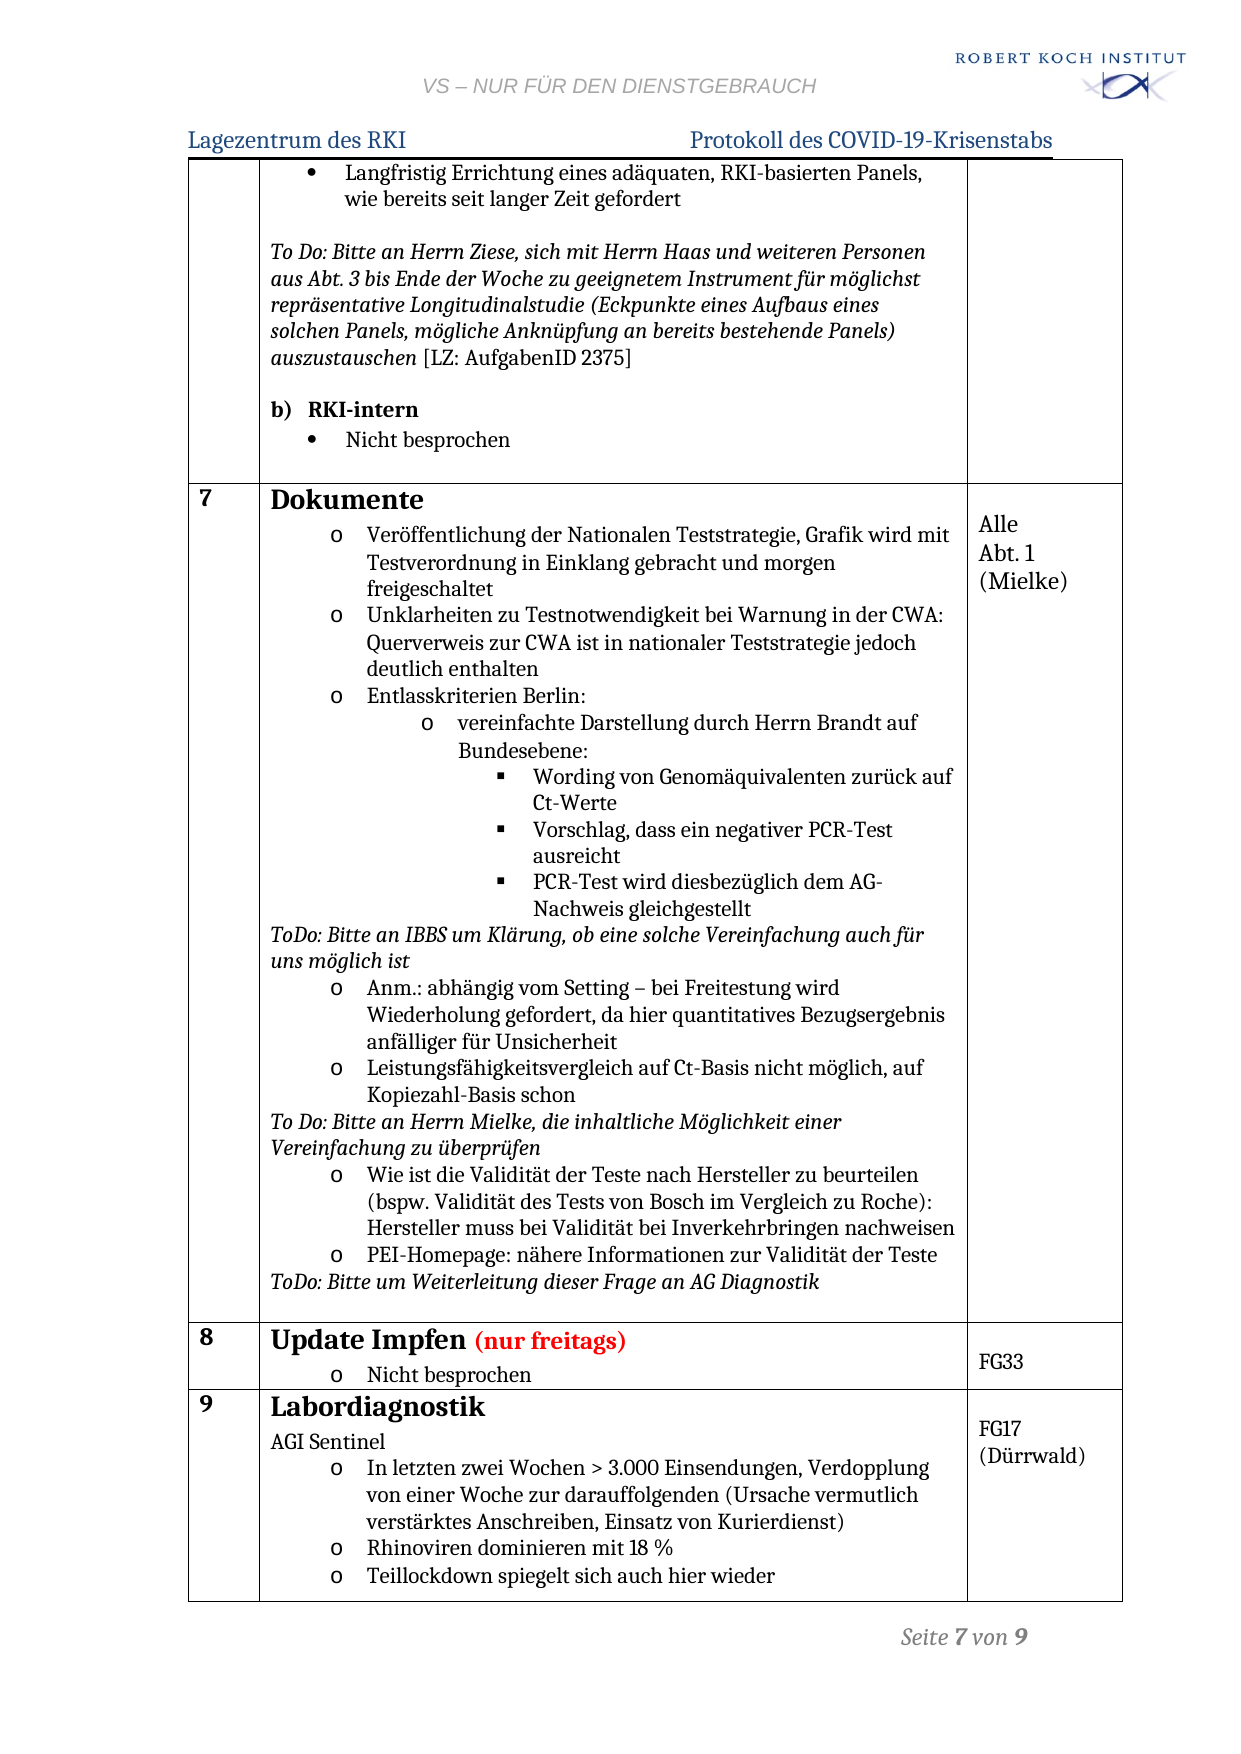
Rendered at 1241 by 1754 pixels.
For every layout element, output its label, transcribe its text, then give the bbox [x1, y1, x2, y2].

table_cell 6 [189, 160, 259, 482]
table_cell Dokumente Veröffentlichung der Nationalen Teststrategie, Grafik wird mit Testverordnung in Einklang gebracht und morgen freigeschaltet Unklarheiten zu Testnotwendigkeit bei Warnung in der CWA: Querverweis zur CWA ist in nationaler Teststrategie jedoch deutlich enthalten Entlasskriterien Berlin: vereinfachte Darstellung durch Herrn Brandt auf Bundesebene: Wording von Genomäquivalenten zurück auf Ct-Werte Vorschlag, dass ein negativer PCR-Test ausreicht PCR-Test wird diesbezüglich dem AG-Nachweis gleichgestellt ToDo: Bitte an IBBS um Klärung, ob eine solche Vereinfachung auch für uns möglich ist Anm.: abhängig vom Setting – bei Freitestung wird Wiederholung gefordert, da hier quantitatives Bezugsergebnis anfälliger für Unsicherheit Leistungsfähigkeitsvergleich auf Ct-Basis nicht möglich, auf Kopiezahl-Basis schon To Do: Bitte an Herrn Mielke, die inhaltliche Möglichkeit einer Vereinfachung zu überprüfen Wie ist die Validität der Teste nach Hersteller zu beurteilen (bspw. Validität des Tests von Bosch im Vergleich zu Roche): Hersteller muss bei Validität bei Inverkehrbringen nachweisen PEI-Homepage: nähere Informationen zur Validität der Teste ToDo: Bitte um Weiterleitung dieser Frage an AG Diagnostik [260, 484, 967, 1322]
table_cell FG33 [968, 1323, 1122, 1389]
picture [947, 28, 1207, 105]
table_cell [968, 160, 1122, 482]
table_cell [968, 1390, 1122, 1601]
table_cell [260, 1390, 967, 1601]
table_cell 7 [189, 484, 259, 1322]
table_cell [260, 160, 967, 482]
table_cell Alle Abt. 1 (Mielke) [968, 484, 1122, 1322]
table_cell Update Impfen (nur freitags) Nicht besprochen [260, 1323, 967, 1389]
table_cell 8 [189, 1323, 259, 1389]
table_cell 9 [189, 1390, 259, 1601]
